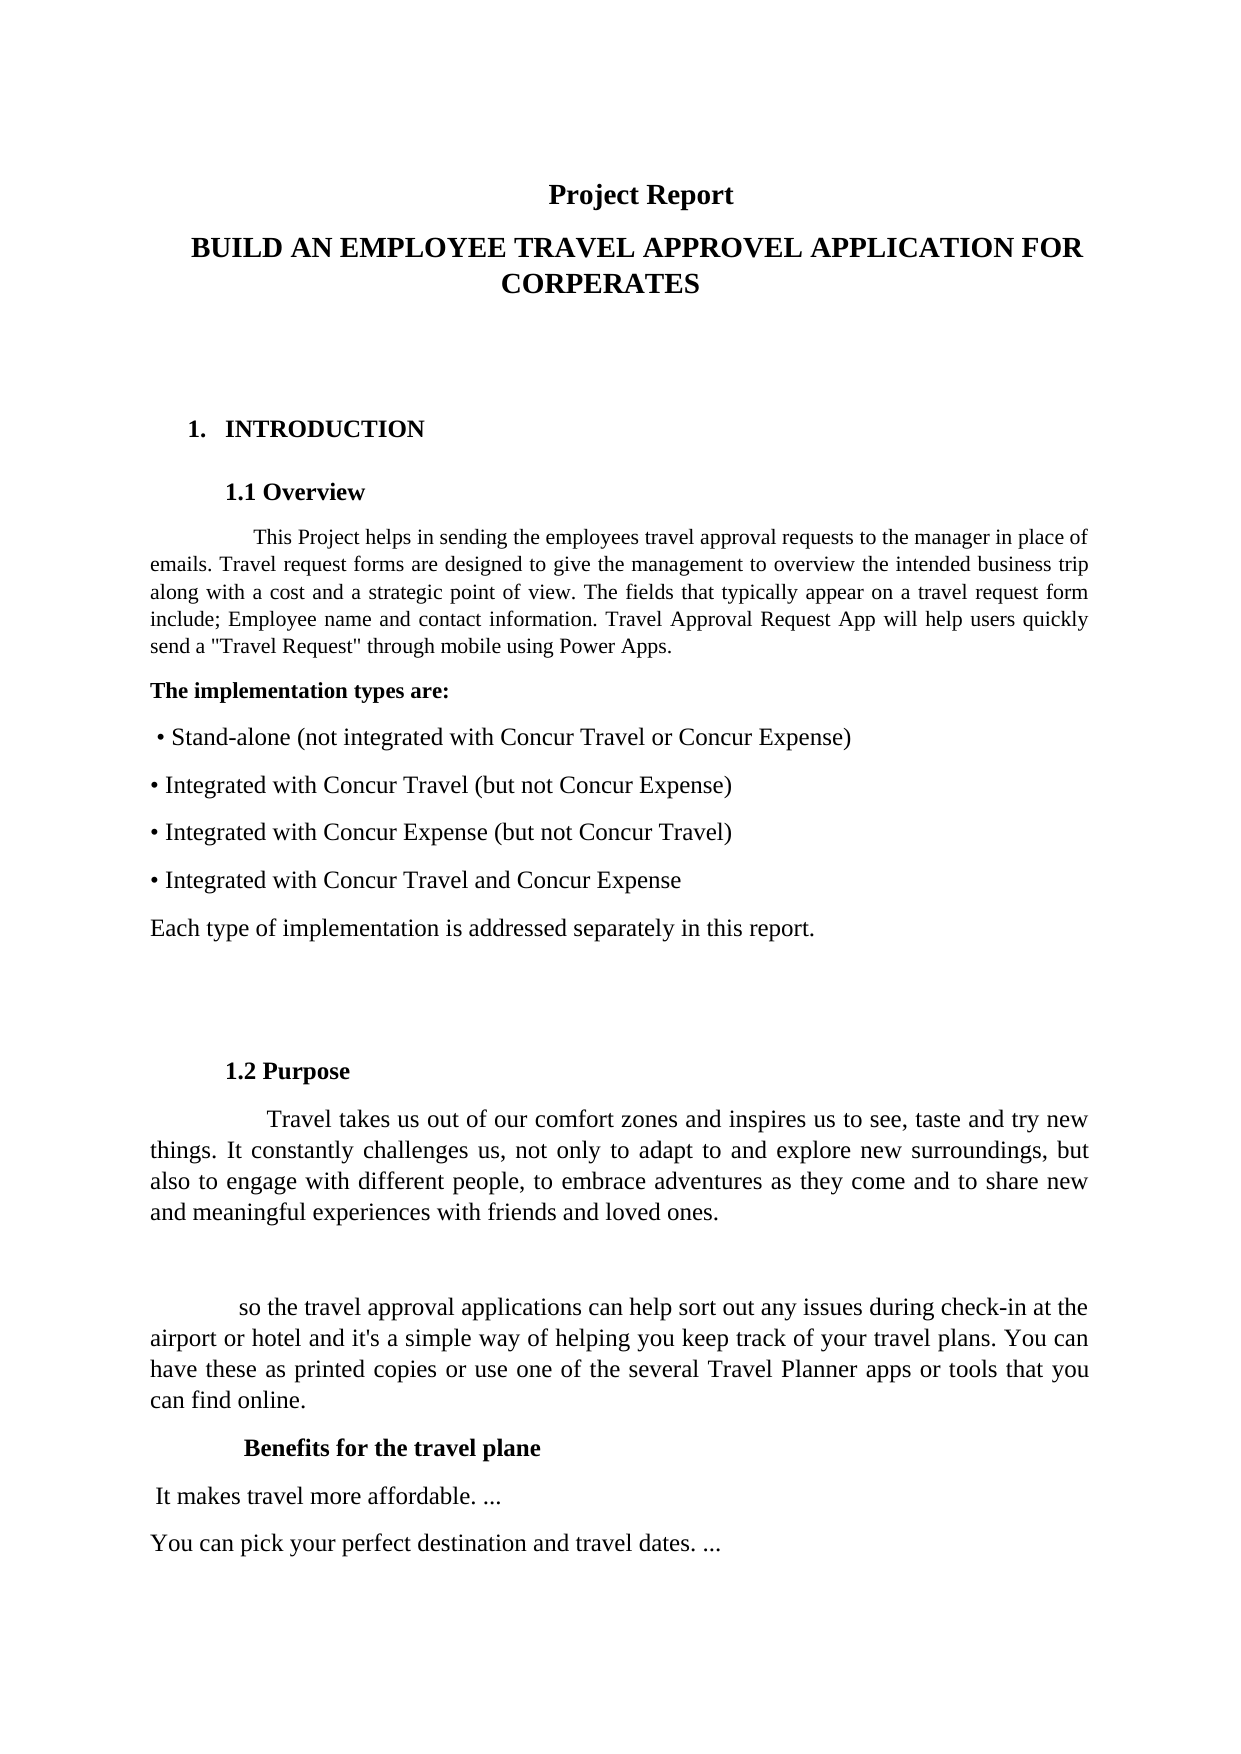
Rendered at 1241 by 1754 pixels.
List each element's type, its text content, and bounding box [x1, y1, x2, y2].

text • Integrated with Concur Travel and Concur Expense [150, 865, 1090, 894]
text This Project helps in sending the employees travel approval requests to the manager in place of emails. Travel request forms are designed to give the management to overview the intended business trip along with a cost and a strategic point of view. The fields that typically appear on a travel request form include; Employee name and contact information. Travel Approval Request App will help users quickly send a "Travel Request" through mobile using Power Apps. [150, 524, 1090, 658]
text Travel takes us out of our comfort zones and inspires us to see, taste and try new things. It constantly challenges us, not only to adapt to and explore new surroundings, but also to engage with different people, to embrace adventures as they come and to share new and meaningful experiences with friends and loved ones. [150, 1104, 1090, 1226]
text Each type of implementation is addressed separately in this report. [150, 913, 1090, 942]
text Benefits for the travel plane [150, 1433, 1090, 1462]
text BUILD AN EMPLOYEE TRAVEL APPROVEL APPLICATION FOR CORPERATES [106, 230, 1095, 300]
text • Integrated with Concur Travel (but not Concur Expense) [150, 770, 1090, 798]
list Purpose [225, 1056, 1090, 1085]
text so the travel approval applications can help sort out any issues during check-in at the airport or hotel and it's a simple way of helping you keep track of your travel plans. You can have these as printed copies or use one of the several Travel Planner apps or tools that you can find online. [150, 1292, 1090, 1414]
text • Integrated with Concur Expense (but not Concur Travel) [150, 817, 1090, 846]
text The implementation types are: [150, 677, 1090, 703]
text Project Report [106, 177, 1095, 211]
text You can pick your perfect destination and travel dates. ... [150, 1528, 1090, 1557]
text It makes travel more affordable. ... [150, 1481, 1090, 1509]
list Overview [225, 477, 1090, 505]
text • Stand-alone (not integrated with Concur Travel or Concur Expense) [150, 722, 1090, 751]
list INTRODUCTION [187, 414, 1090, 443]
